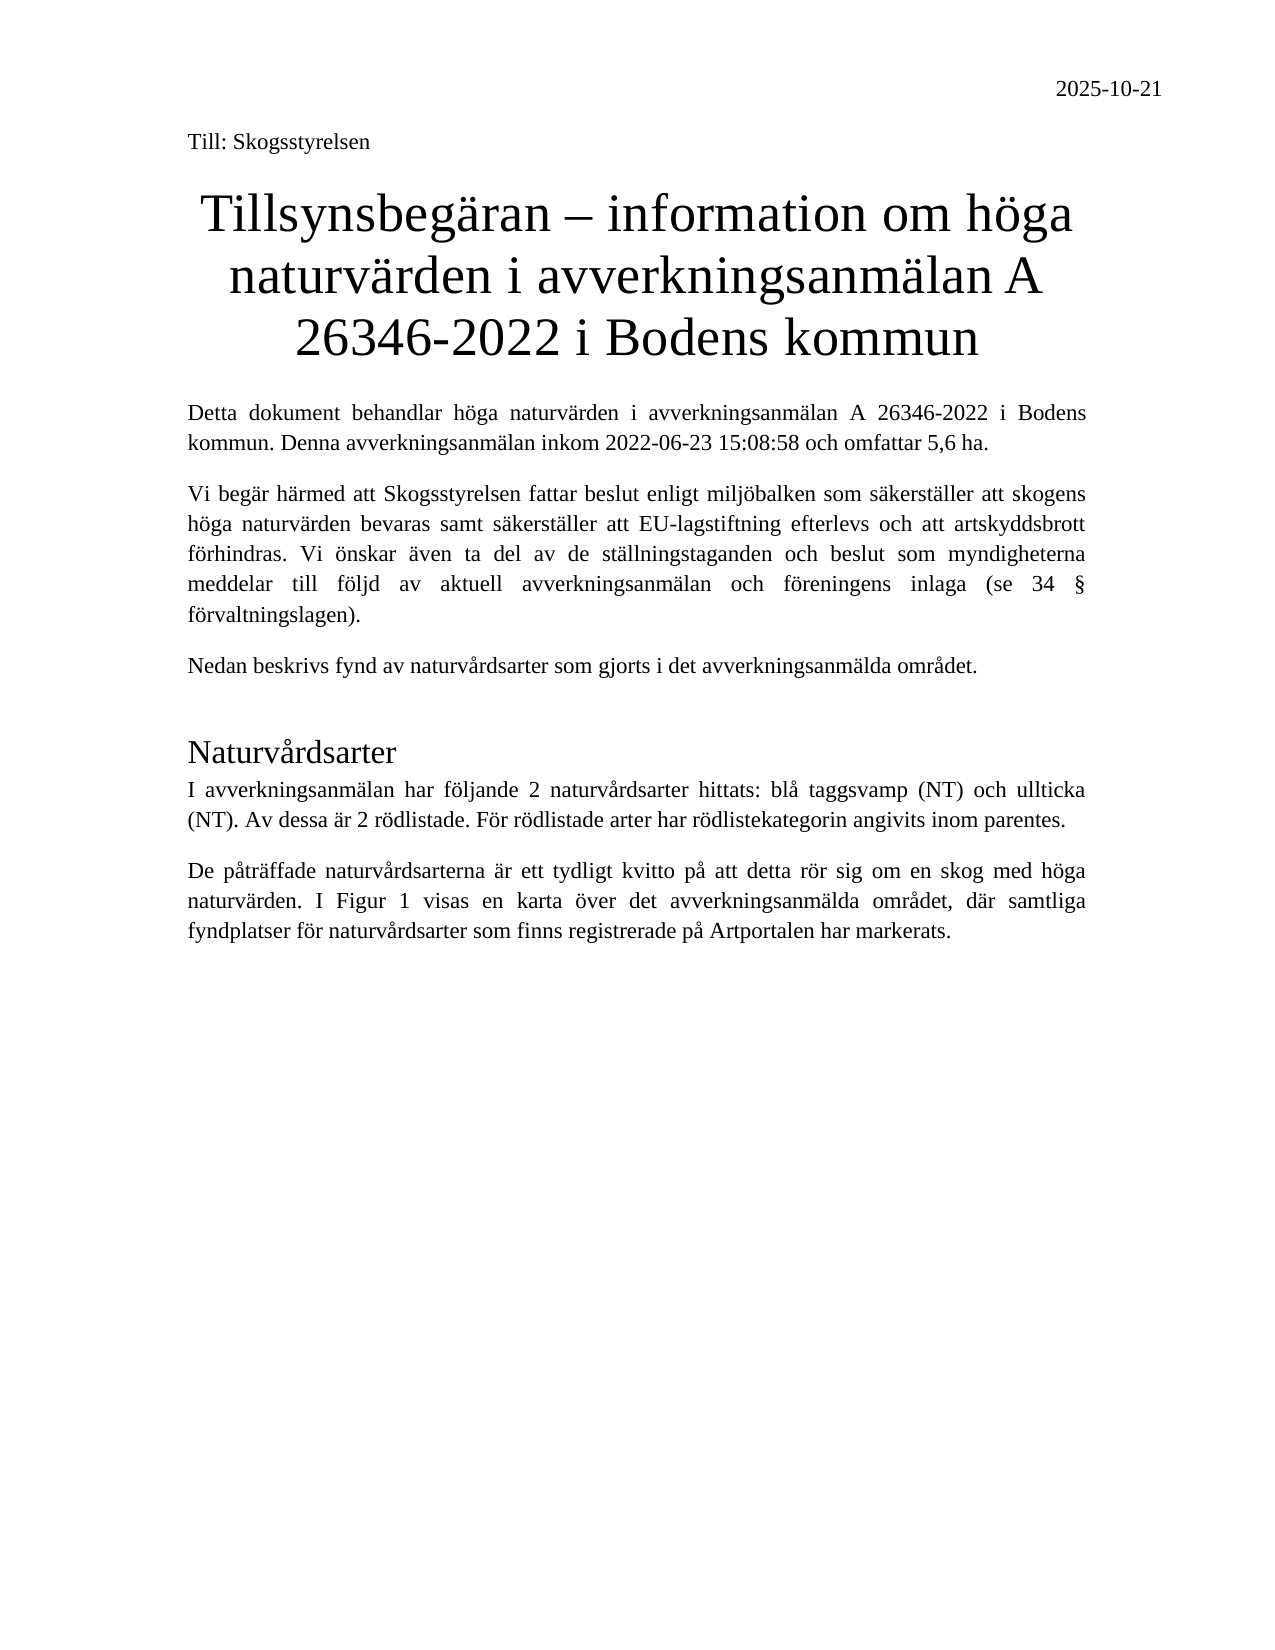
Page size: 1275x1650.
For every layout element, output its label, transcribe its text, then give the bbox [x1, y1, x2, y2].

text I avverkningsanmälan har följande 2 naturvårdsarter hittats: blå taggsvamp (NT) och ullticka (NT). Av dessa är 2 rödlistade. För rödlistade arter har rödlistekategorin angivits inom parentes. [187, 776, 1087, 832]
text Vi begär härmed att Skogsstyrelsen fattar beslut enligt miljöbalken som säkerställer att skogens höga naturvärden bevaras samt säkerställer att EU-lagstiftning efterlevs och att artskyddsbrott förhindras. Vi önskar även ta del av de ställningstaganden och beslut som myndigheterna meddelar till följd av aktuell avverkningsanmälan och föreningens inlaga (se 34 § förvaltningslagen). [187, 480, 1087, 627]
subtitle Naturvårdsarter [187, 732, 1087, 770]
text Detta dokument behandlar höga naturvärden i avverkningsanmälan A 26346-2022 i Bodens kommun. Denna avverkningsanmälan inkom 2022-06-23 15:08:58 och omfattar 5,6 ha. [187, 398, 1087, 455]
title Tillsynsbegäran – information om höga naturvärden i avverkningsanmälan A 26346-2022 i Bodens kommun [187, 180, 1087, 367]
text Nedan beskrivs fynd av naturvårdsarter som gjorts i det avverkningsanmälda området. [187, 652, 1087, 678]
text De påträffade naturvårdsarterna är ett tydligt kvitto på att detta rör sig om en skog med höga naturvärden. I Figur 1 visas en karta över det avverkningsanmälda området, där samtliga fyndplatser för naturvårdsarter som finns registrerade på Artportalen har markerats. [187, 857, 1087, 944]
